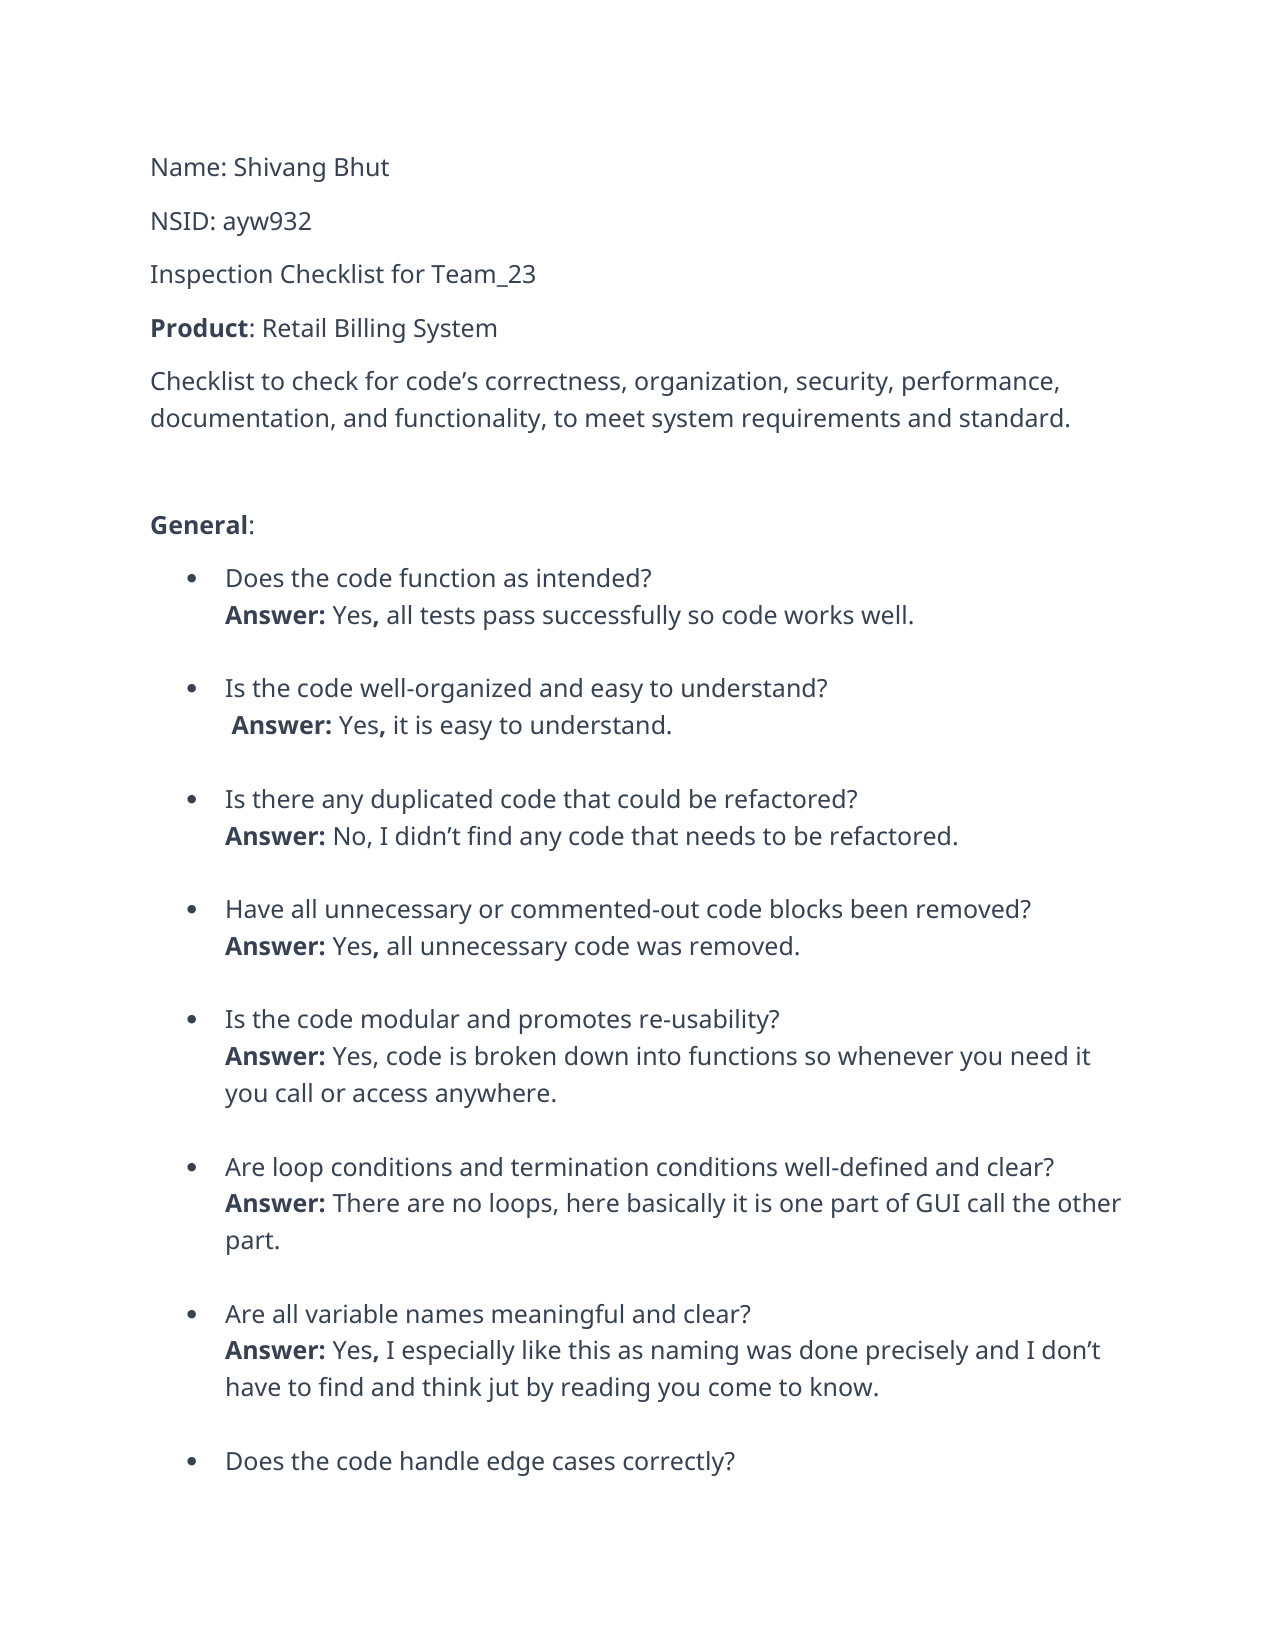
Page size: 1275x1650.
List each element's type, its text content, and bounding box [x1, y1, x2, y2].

list Have all unnecessary or commented-out code blocks been removed? [187, 892, 1125, 926]
text Name: Shivang Bhut [150, 150, 1125, 184]
text Product: Retail Billing System [150, 310, 1125, 344]
list Are all variable names meaningful and clear? [187, 1296, 1125, 1330]
list Answer: Yes, all unnecessary code was removed. [225, 928, 1125, 963]
list Answer: Yes, it is easy to understand. [225, 708, 1125, 742]
list Answer: Yes, code is broken down into functions so whenever you need it you call or access anywhere. [225, 1039, 1125, 1110]
list Does the code function as intended? [187, 561, 1125, 595]
list Answer: There are no loops, here basically it is one part of GUI call the other part. [225, 1186, 1125, 1257]
text General: [150, 507, 1125, 541]
list Does the code handle edge cases correctly? [187, 1443, 1125, 1477]
text Inspection Checklist for Team_23 [150, 257, 1125, 291]
list Is the code modular and promotes re-usability? [187, 1002, 1125, 1036]
list Answer: Yes, all tests pass successfully so code works well. [225, 598, 1125, 632]
text Checklist to check for code’s correctness, organization, security, performance, documentation, and functionality, to meet system requirements and standard. [150, 364, 1125, 434]
list Answer: No, I didn’t find any code that needs to be refactored. [225, 818, 1125, 852]
list Is there any duplicated code that could be refactored? [187, 781, 1125, 816]
list Is the code well-organized and easy to understand? [187, 671, 1125, 705]
list Are loop conditions and termination conditions well-defined and clear? [187, 1149, 1125, 1183]
text NSID: ayw932 [150, 203, 1125, 237]
list Answer: Yes, I especially like this as naming was done precisely and I don’t have to find and think jut by reading you come to know. [225, 1333, 1125, 1404]
